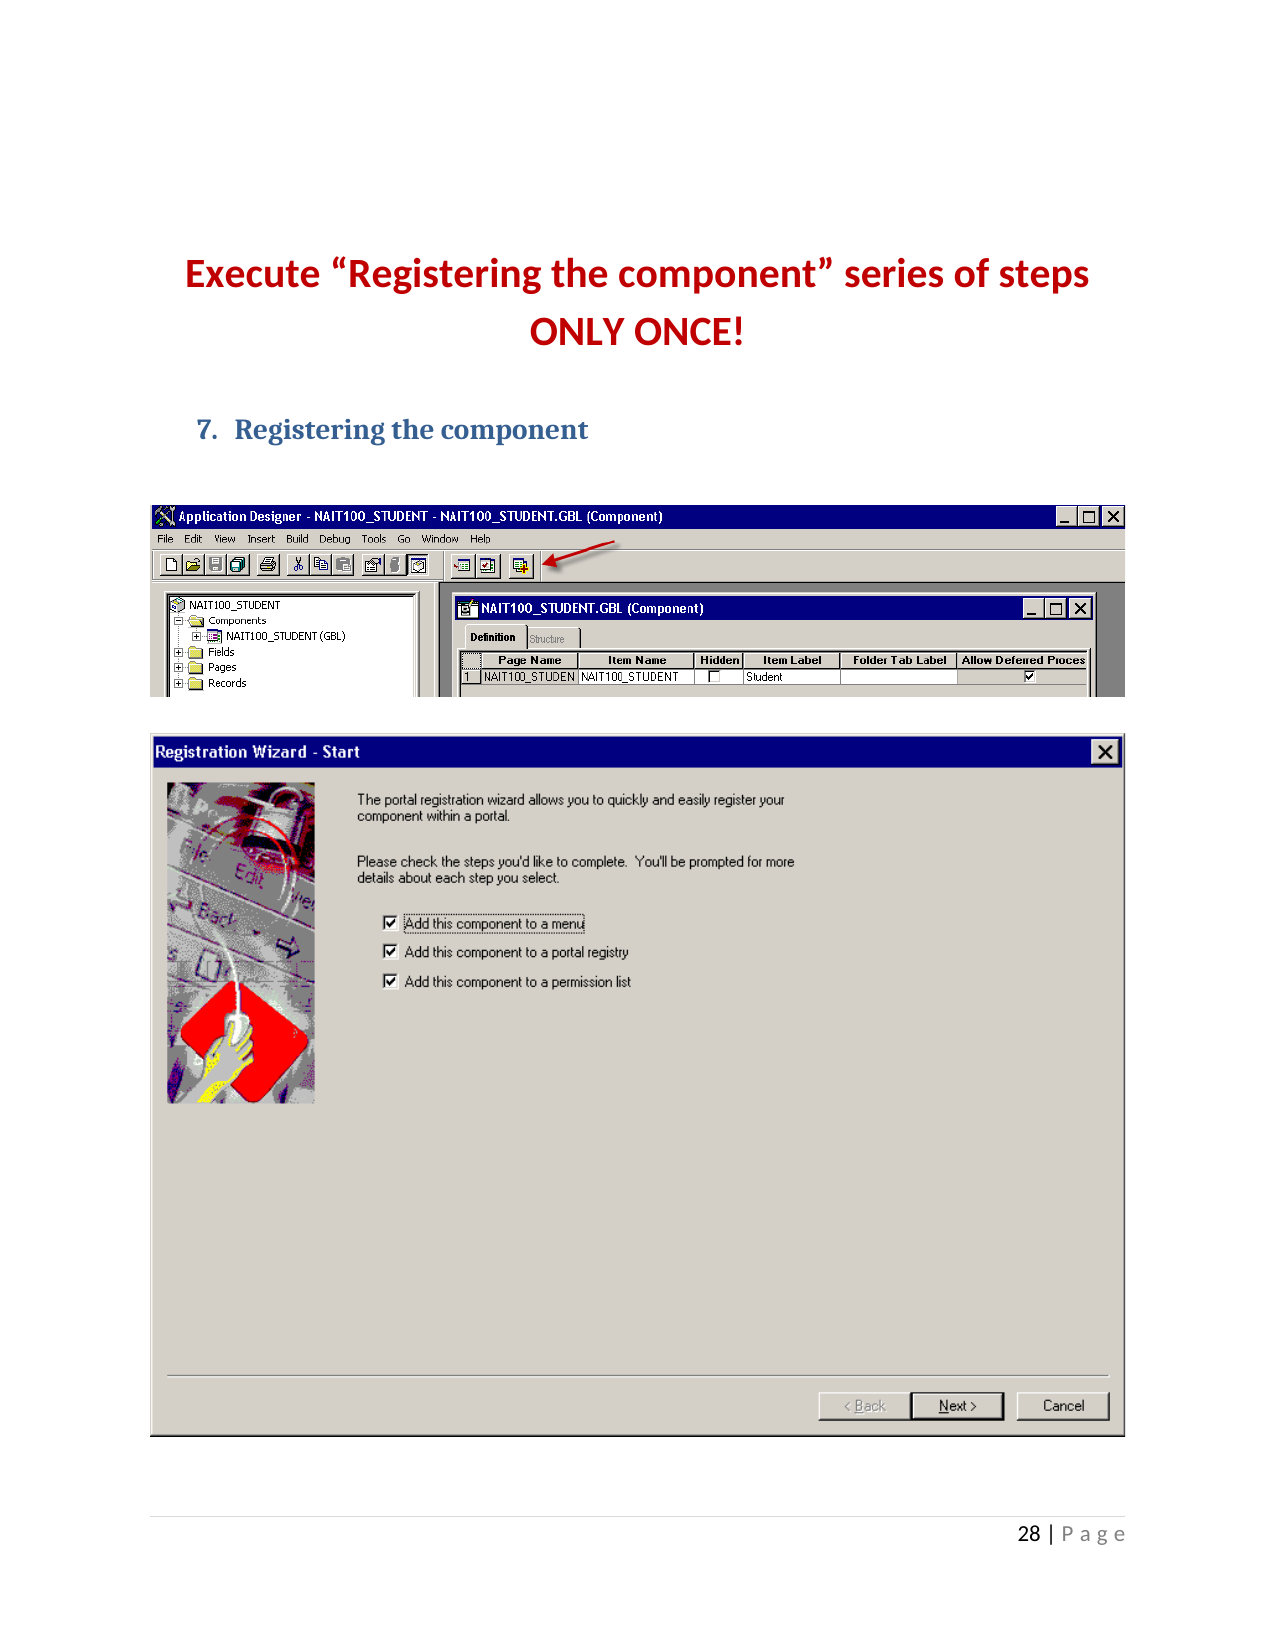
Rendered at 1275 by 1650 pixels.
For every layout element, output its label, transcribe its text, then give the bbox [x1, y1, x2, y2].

picture [150, 733, 1125, 1437]
picture [150, 505, 1125, 697]
subtitle Registering the component [197, 413, 1125, 447]
text Execute “Registering the component” series of steps ONLY ONCE! [150, 247, 1125, 356]
